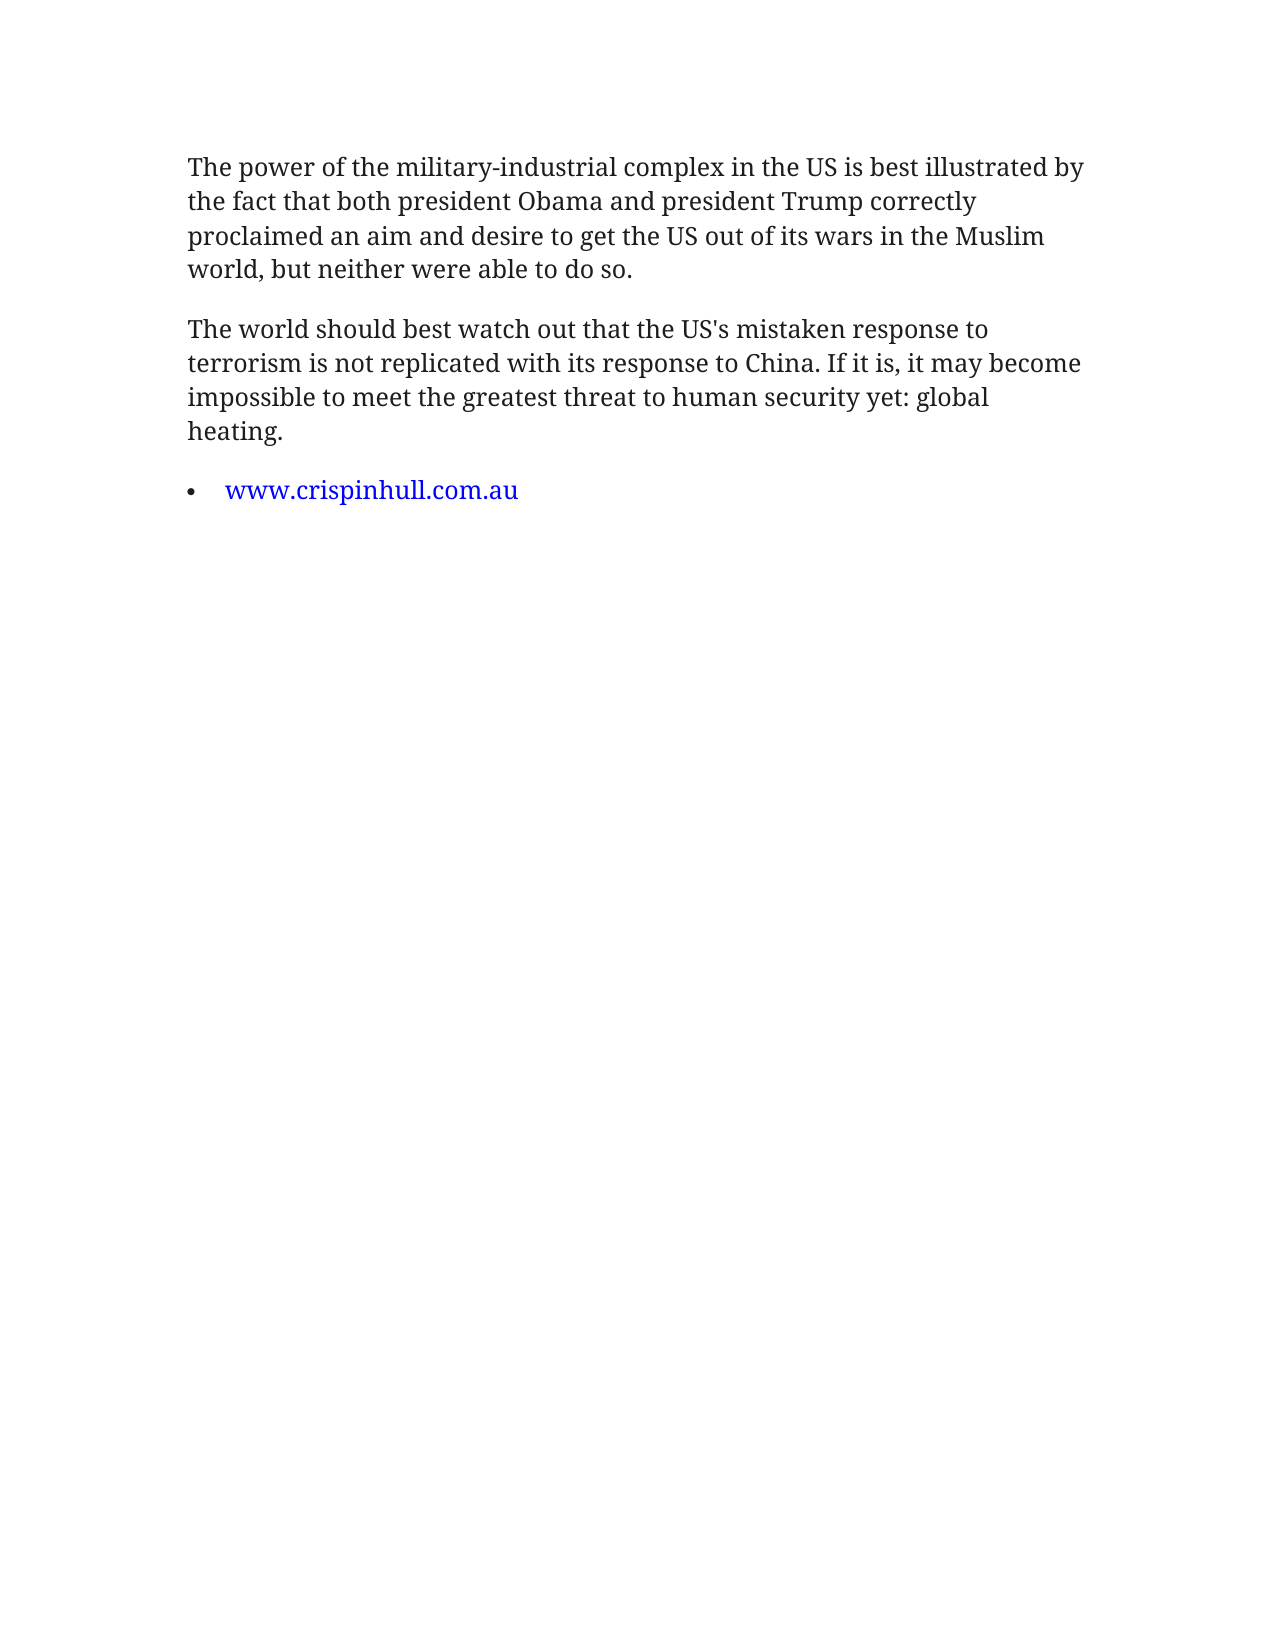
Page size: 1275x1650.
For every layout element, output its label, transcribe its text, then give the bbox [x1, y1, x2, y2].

text The world should best watch out that the US's mistaken response to terrorism is not replicated with its response to China. If it is, it may become impossible to meet the greatest threat to human security yet: global heating. [187, 311, 1087, 447]
list www.crispinhull.com.au [187, 472, 1087, 507]
text The power of the military-industrial complex in the US is best illustrated by the fact that both president Obama and president Trump correctly proclaimed an aim and desire to get the US out of its wars in the Muslim world, but neither were able to do so. [187, 150, 1087, 286]
